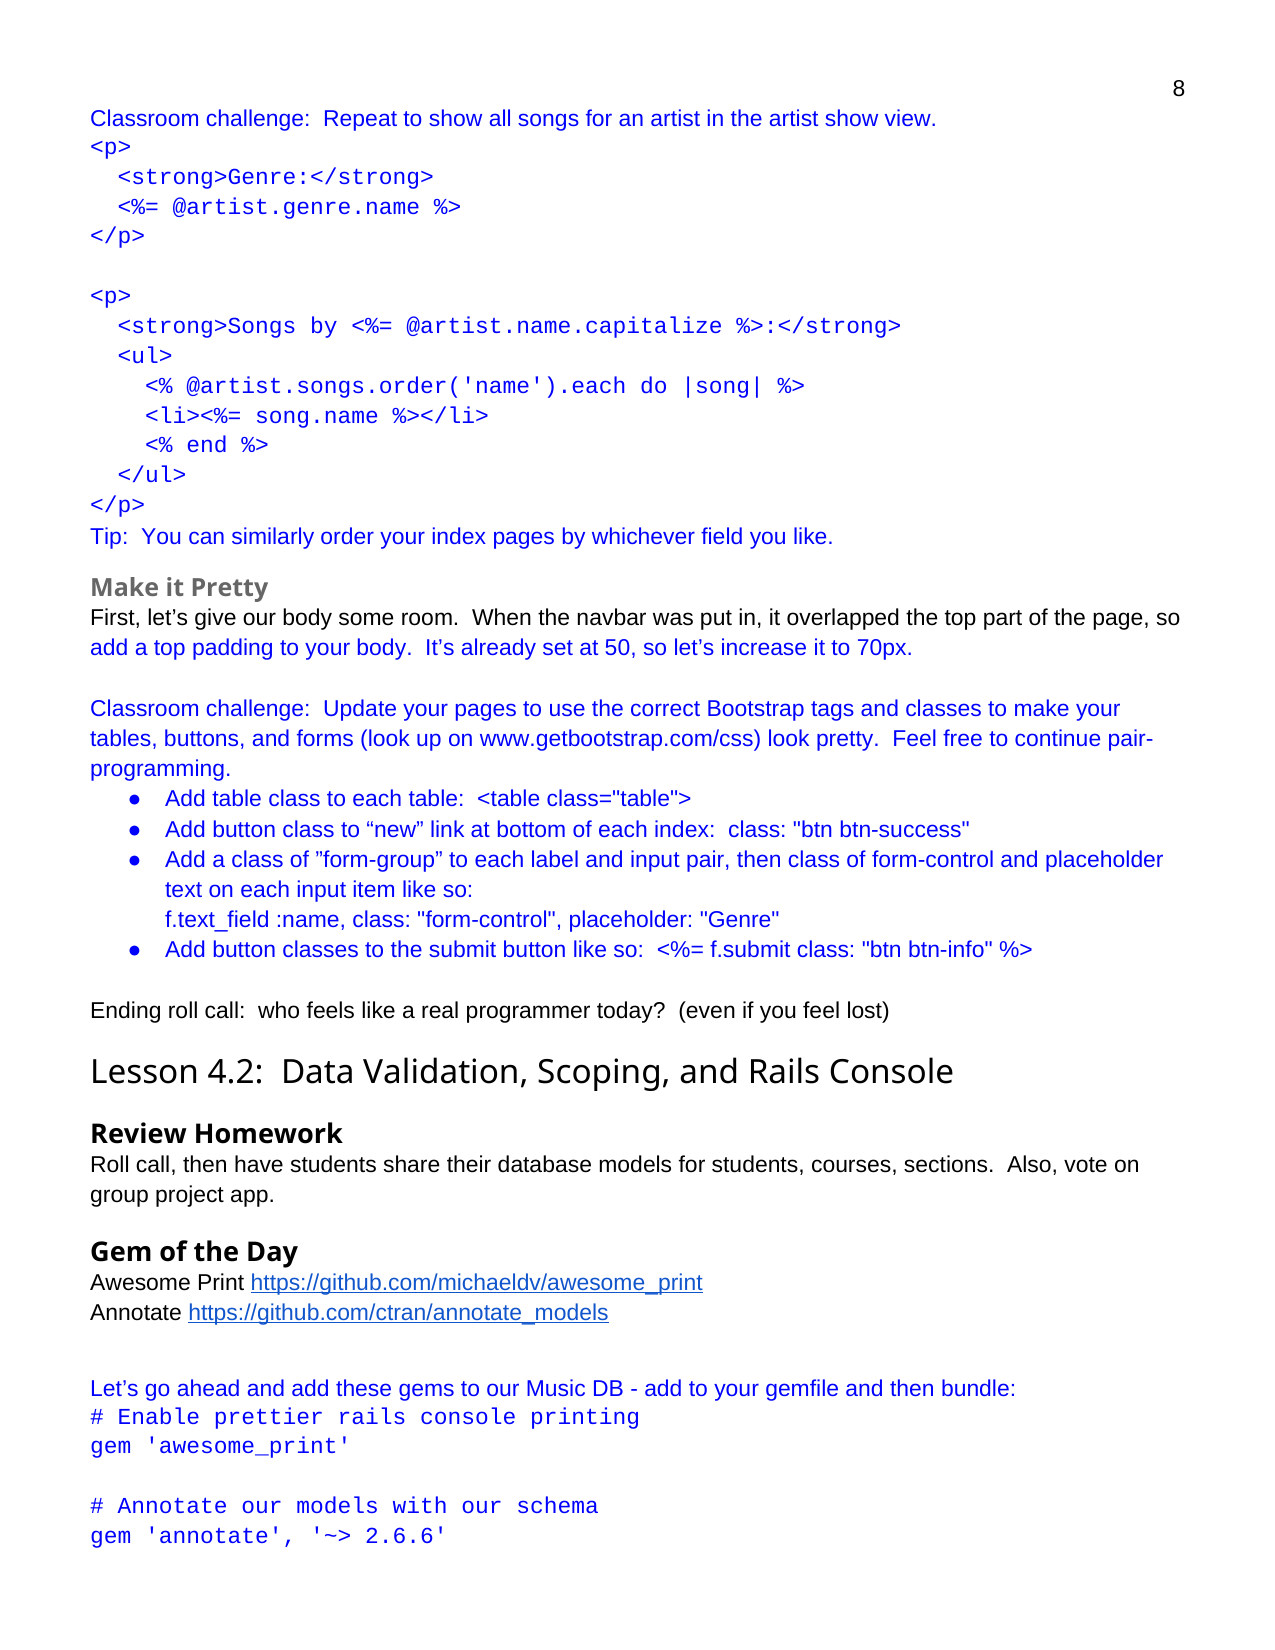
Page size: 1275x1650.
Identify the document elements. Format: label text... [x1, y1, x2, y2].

text Let’s go ahead and add these gems to our Music DB - add to your gemfile and then bundle: [90, 1375, 1185, 1401]
text <li><%= song.name %></li> [90, 404, 1185, 430]
text Classroom challenge: Repeat to show all songs for an artist in the artist show view. [90, 105, 1185, 132]
subtitle Gem of the Day [90, 1232, 1185, 1269]
text gem 'annotate', '~> 2.6.6' [90, 1525, 1185, 1551]
text <strong>Songs by <%= @artist.name.capitalize %>:</strong> [90, 314, 1185, 341]
list Add a class of ”form-group” to each label and input pair, then class of form-control and placeholder text on each input item like so: f.text_field :name, class: "form-control", placeholder: "Genre" [127, 846, 1185, 932]
list Add table class to each table: <table class="table"> [127, 785, 1185, 812]
text <% @artist.songs.order('name').each do |song| %> [90, 374, 1185, 400]
list Add button class to “new” link at bottom of each index: class: "btn btn-success" [127, 816, 1185, 842]
text Awesome Print https://github.com/michaeldv/awesome_print [90, 1269, 1185, 1295]
text First, let’s give our body some room. When the navbar was put in, it overlapped the top part of the page, so add a top padding to your body. It’s already set at 50, so let’s increase it to 70px. [90, 604, 1185, 661]
subtitle Lesson 4.2: Data Validation, Scoping, and Rails Console [90, 1048, 1185, 1093]
list Add button classes to the submit button like so: <%= f.submit class: "btn btn-info" %> [127, 936, 1185, 963]
text Classroom challenge: Update your pages to use the correct Bootstrap tags and classes to make your tables, buttons, and forms (look up on www.getbootstrap.com/css) look pretty. Feel free to continue pair-programming. [90, 695, 1185, 781]
text # Annotate our models with our schema [90, 1495, 1185, 1521]
text <p> [90, 135, 1185, 161]
subtitle Make it Pretty [90, 570, 1185, 604]
text <p> [90, 285, 1185, 311]
text <% end %> [90, 434, 1185, 460]
text Roll call, then have students share their database models for students, courses, sections. Also, vote on group project app. [90, 1151, 1185, 1207]
text <strong>Genre:</strong> [90, 165, 1185, 191]
text <%= @artist.genre.name %> [90, 195, 1185, 221]
text </p> [90, 493, 1185, 519]
subtitle Review Homework [90, 1114, 1185, 1151]
text gem 'awesome_print' [90, 1435, 1185, 1461]
text Ending roll call: who feels like a real programmer today? (even if you feel lost) [90, 997, 1185, 1023]
text <ul> [90, 344, 1185, 370]
text Tip: You can similarly order your index pages by whichever field you like. [90, 523, 1185, 549]
text # Enable prettier rails console printing [90, 1405, 1185, 1431]
text </ul> [90, 463, 1185, 489]
text </p> [90, 225, 1185, 251]
text Annotate https://github.com/ctran/annotate_models [90, 1299, 1185, 1326]
